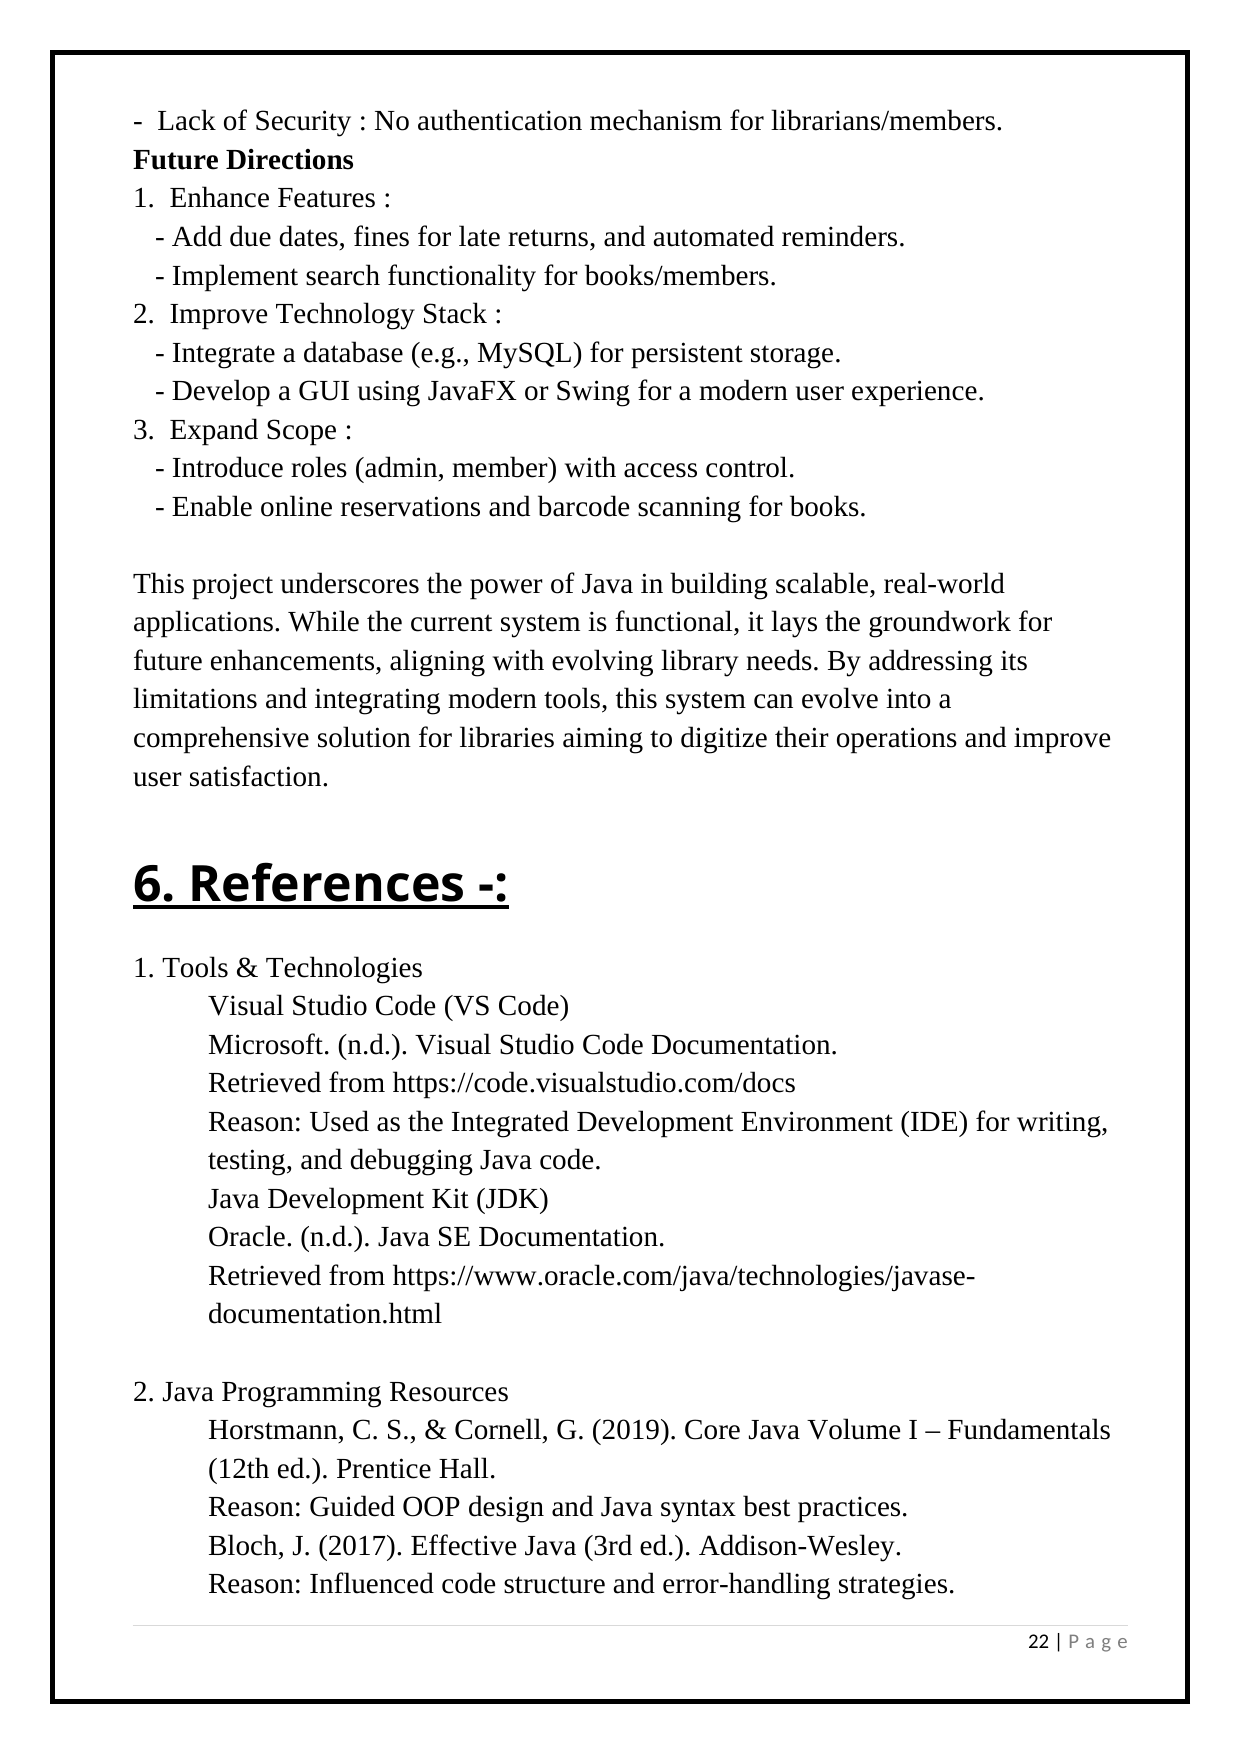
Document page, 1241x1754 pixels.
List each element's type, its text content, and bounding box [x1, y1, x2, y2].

text - Implement search functionality for books/members. [133, 258, 1122, 291]
text - Develop a GUI using JavaFX or Swing for a modern user experience. [133, 373, 1122, 407]
text Reason: Used as the Integrated Development Environment (IDE) for writing, testing, and debugging Java code. [208, 1104, 1122, 1176]
text 1. Tools & Technologies [133, 950, 1122, 983]
text - Add due dates, fines for late returns, and automated reminders. [133, 219, 1122, 253]
text 6. References -: [133, 847, 1122, 916]
text Horstmann, C. S., & Cornell, G. (2019). Core Java Volume I – Fundamentals (12th ed.). Prentice Hall. [208, 1412, 1122, 1484]
text - Integrate a database (e.g., MySQL) for persistent storage. [133, 335, 1122, 368]
text - Lack of Security : No authentication mechanism for librarians/members. [133, 103, 1122, 137]
text Microsoft. (n.d.). Visual Studio Code Documentation. [208, 1027, 1122, 1060]
text 1. Enhance Features : [133, 181, 1122, 214]
text Reason: Influenced code structure and error-handling strategies. [133, 1566, 1122, 1600]
text - Introduce roles (admin, member) with access control. [133, 450, 1122, 484]
text 2. Java Programming Resources [133, 1374, 1122, 1407]
text Oracle. (n.d.). Java SE Documentation. [208, 1219, 1122, 1253]
text Retrieved from https://www.oracle.com/java/technologies/javase-documentation.html [208, 1258, 1122, 1330]
text Bloch, J. (2017). Effective Java (3rd ed.). Addison-Wesley. [133, 1528, 1122, 1561]
text Visual Studio Code (VS Code) [208, 988, 1122, 1022]
text 2. Improve Technology Stack : [133, 296, 1122, 330]
text - Enable online reservations and barcode scanning for books. [133, 489, 1122, 522]
text Future Directions [133, 142, 1122, 176]
text Retrieved from https://code.visualstudio.com/docs [208, 1065, 1122, 1099]
text 3. Expand Scope : [133, 412, 1122, 445]
text Reason: Guided OOP design and Java syntax best practices. [133, 1489, 1122, 1523]
text Java Development Kit (JDK) [208, 1181, 1122, 1214]
text This project underscores the power of Java in building scalable, real-world applications. While the current system is functional, it lays the groundwork for future enhancements, aligning with evolving library needs. By addressing its limitations and integrating modern tools, this system can evolve into a comprehensive solution for libraries aiming to digitize their operations and improve user satisfaction. [133, 566, 1122, 792]
